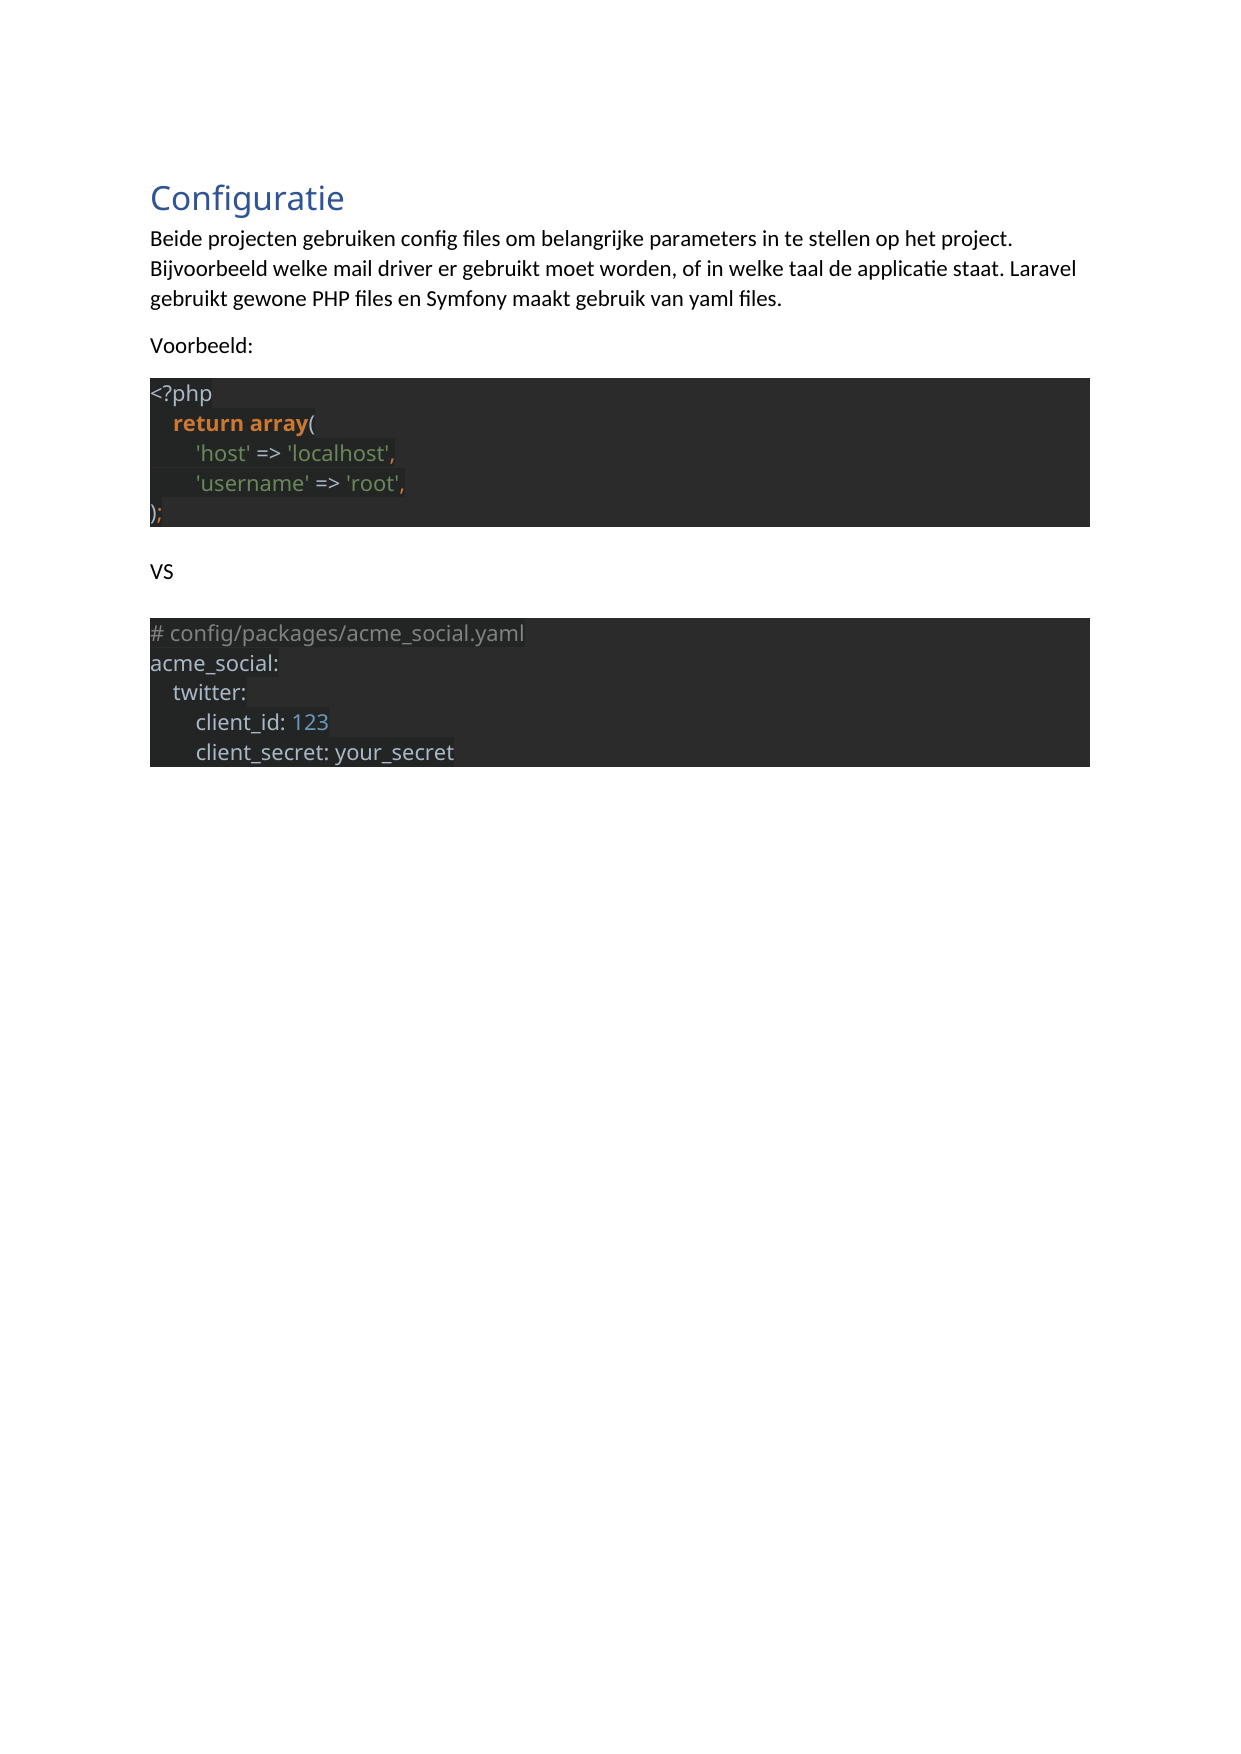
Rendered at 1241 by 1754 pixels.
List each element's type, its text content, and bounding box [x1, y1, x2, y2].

text Beide projecten gebruiken config files om belangrijke parameters in te stellen op het project. Bijvoorbeeld welke mail driver er gebruikt moet worden, of in welke taal de applicatie staat. Laravel gebruikt gewone PHP files en Symfony maakt gebruik van yaml files. [150, 224, 1090, 312]
text VS [150, 557, 1090, 585]
text <?php return array( 'host' => 'localhost', 'username' => 'root', ); [150, 378, 1090, 527]
subtitle Configuratie [150, 175, 1090, 220]
text Voorbeeld: [150, 331, 1090, 359]
text # config/packages/acme_social.yaml acme_social: twitter: client_id: 123 client_secret: your_secret [150, 618, 1090, 767]
